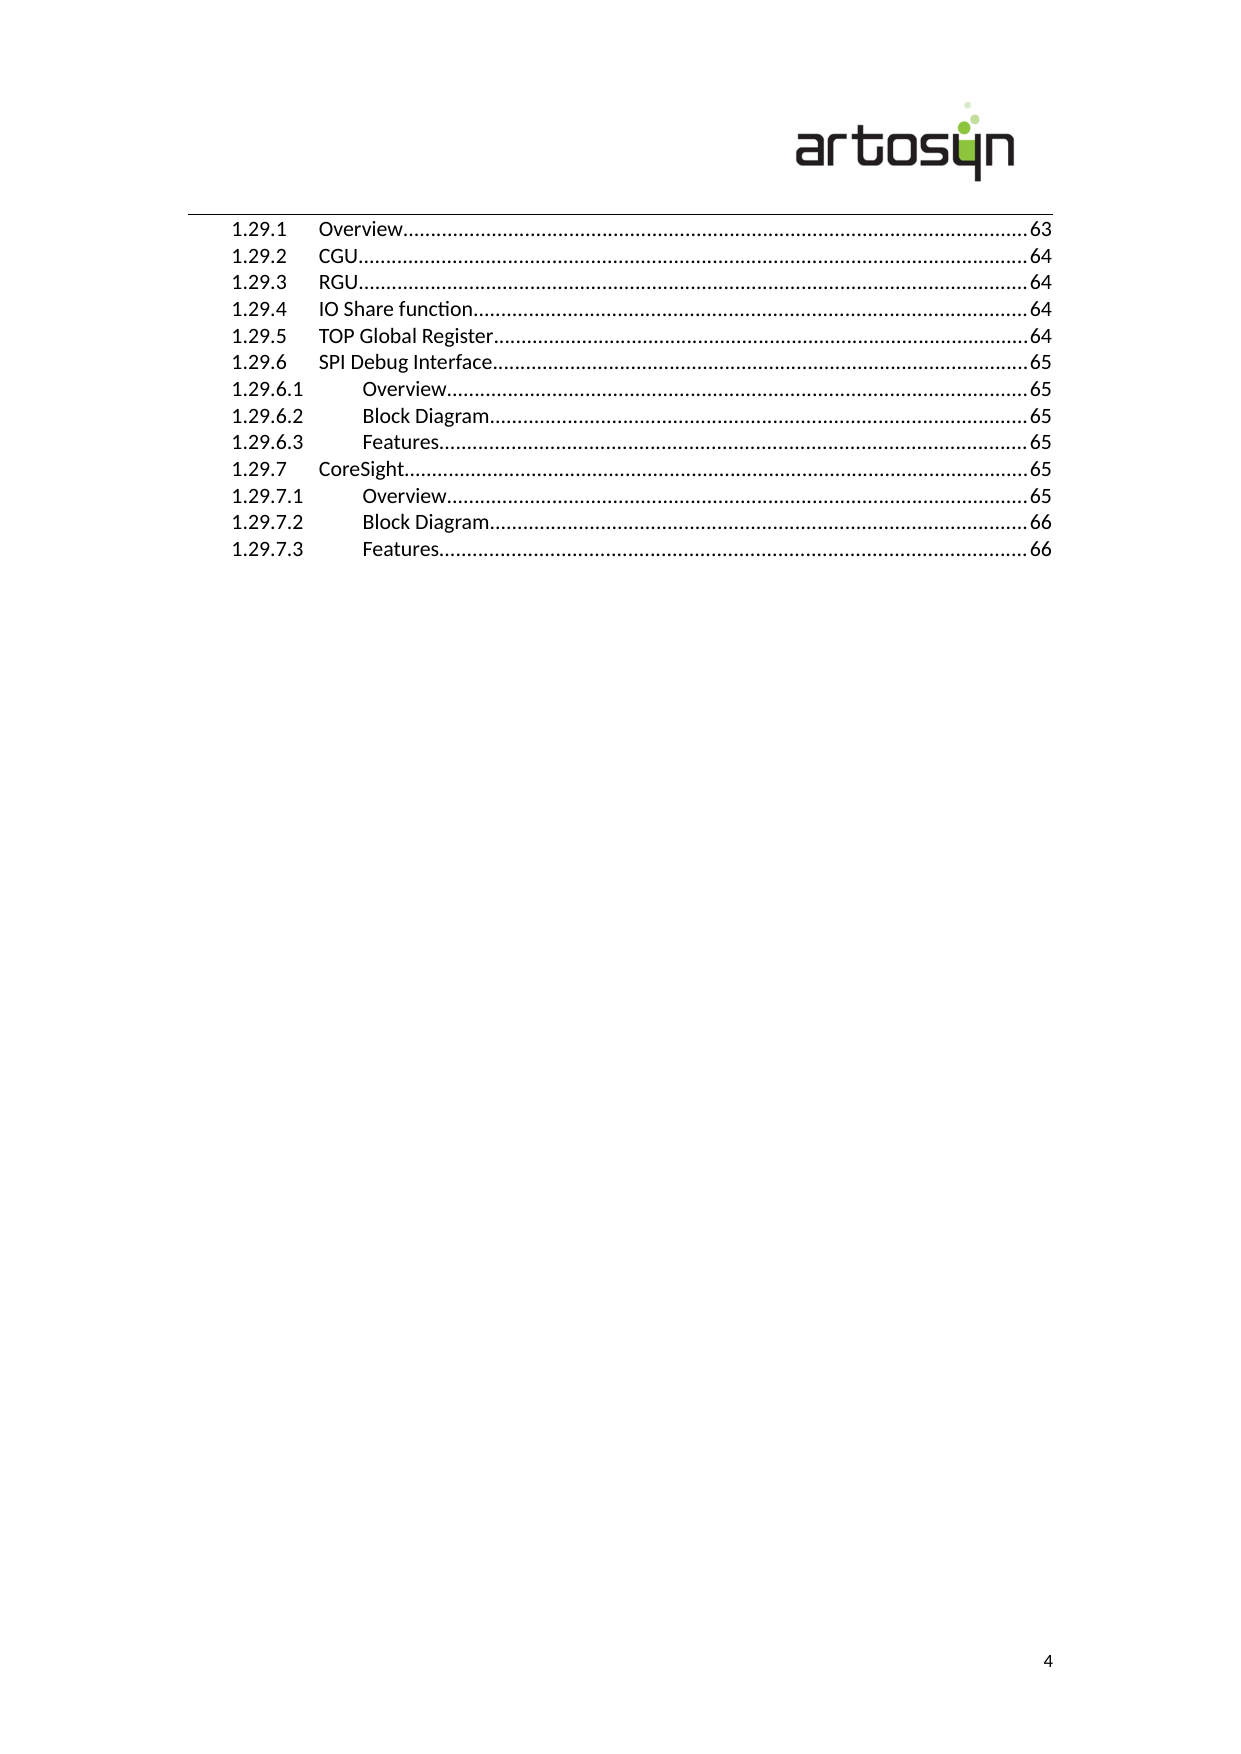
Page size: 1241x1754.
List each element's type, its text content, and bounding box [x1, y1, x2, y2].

text 1.29.3 RGU 64 [231, 268, 1053, 295]
text 1.29.6.3 Features 65 [231, 428, 1053, 455]
text 1.29.5 TOP Global Register 64 [231, 322, 1053, 348]
text 1.29.6.2 Block Diagram 65 [231, 402, 1053, 428]
text 1.29.7 CoreSight 65 [231, 455, 1053, 482]
text 1.29.7.2 Block Diagram 66 [231, 508, 1053, 535]
picture [755, 88, 1053, 212]
text 1.29.6.1 Overview 65 [231, 375, 1053, 402]
text 1.29.1 Overview 63 [231, 215, 1053, 242]
text 1.29.7.1 Overview 65 [231, 482, 1053, 508]
text 1.29.6 SPI Debug Interface 65 [231, 348, 1053, 375]
text 1.29.7.3 Features 66 [231, 535, 1053, 562]
text 1.29.2 CGU 64 [231, 242, 1053, 268]
text 1.29.4 IO Share function 64 [231, 295, 1053, 322]
